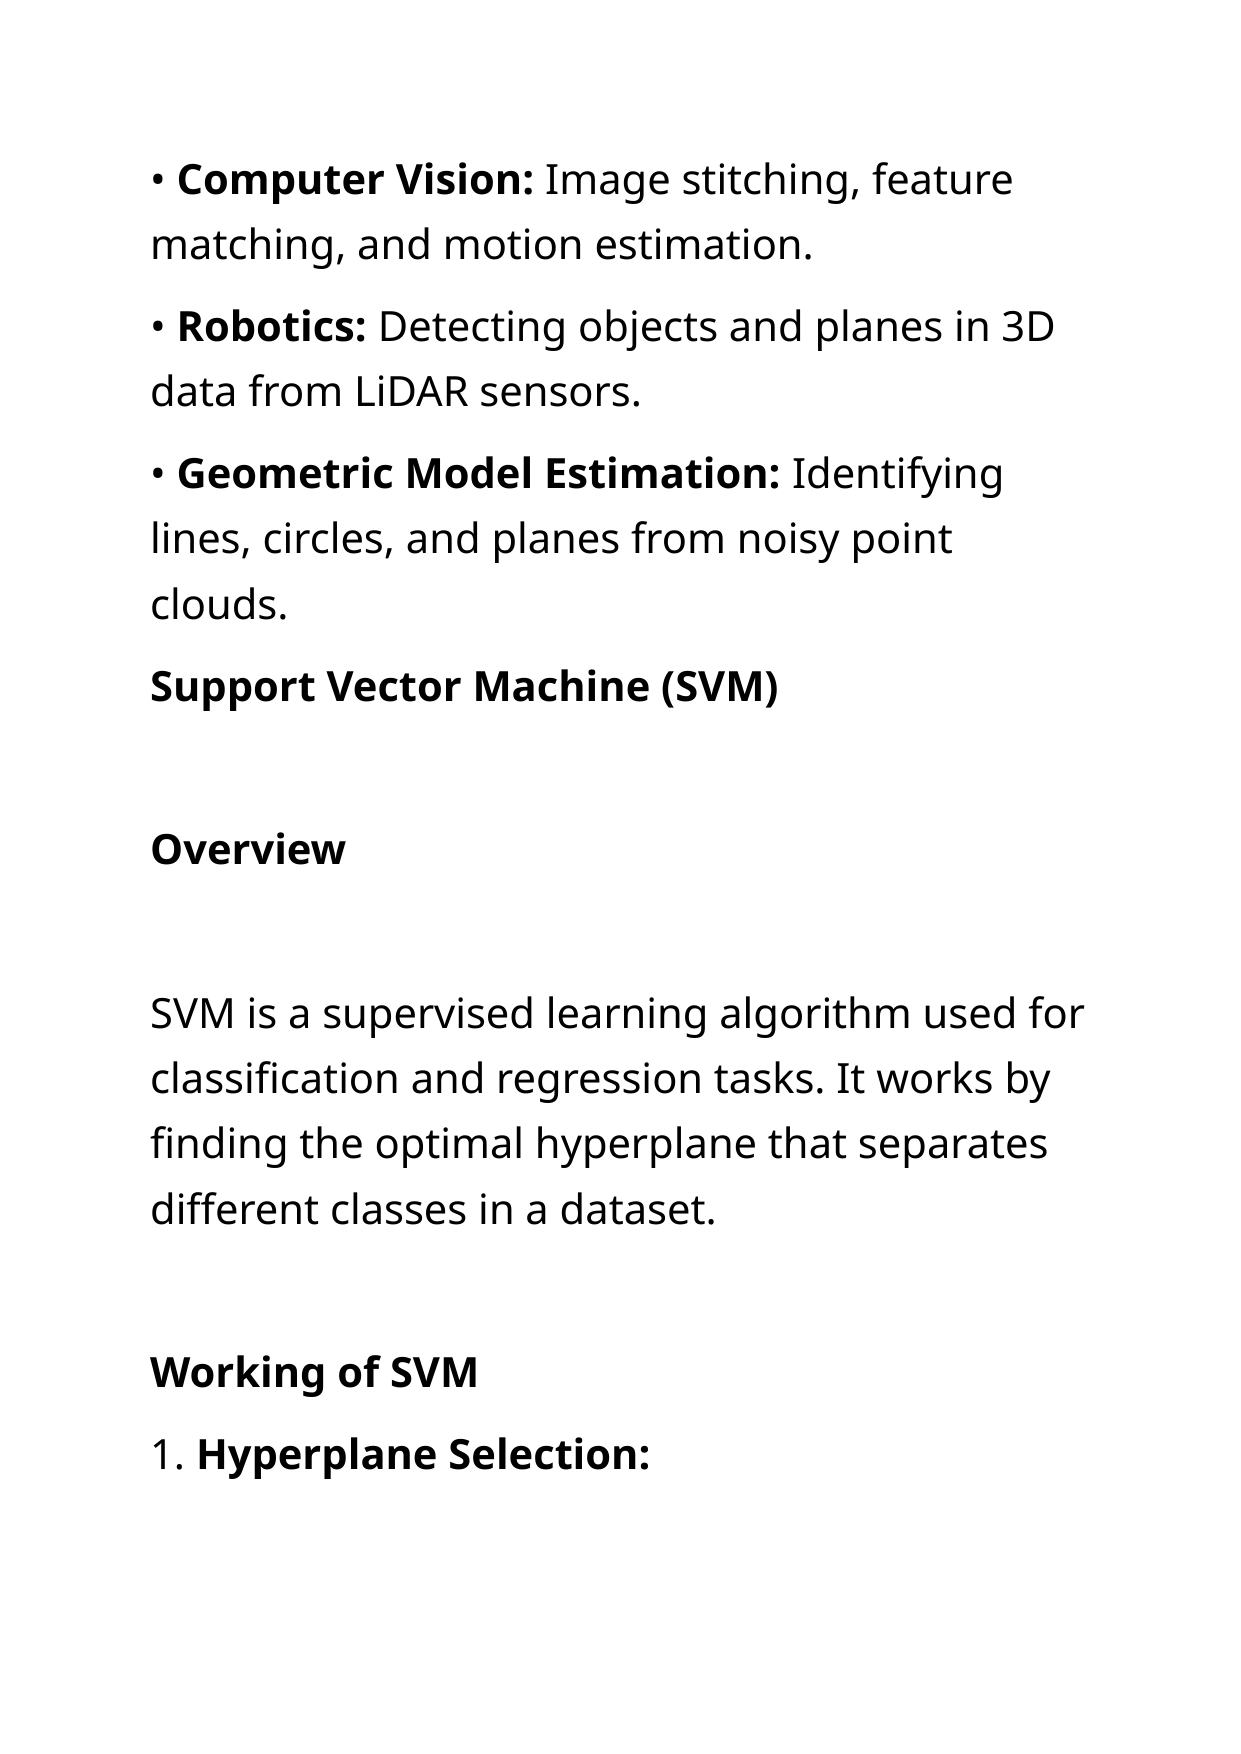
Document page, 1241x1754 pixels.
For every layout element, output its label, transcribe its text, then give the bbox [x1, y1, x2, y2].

text • Geometric Model Estimation: Identifying lines, circles, and planes from noisy point clouds. [150, 444, 1090, 631]
text • Computer Vision: Image stitching, feature matching, and motion estimation. [150, 150, 1090, 272]
text Overview [150, 820, 1090, 877]
text Support Vector Machine (SVM) [150, 656, 1090, 713]
text 1. Hyperplane Selection: [150, 1425, 1090, 1482]
text Working of SVM [150, 1343, 1090, 1400]
text SVM is a supervised learning algorithm used for classification and regression tasks. It works by finding the optimal hyperplane that separates different classes in a dataset. [150, 984, 1090, 1236]
text • Robotics: Detecting objects and planes in 3D data from LiDAR sensors. [150, 297, 1090, 419]
